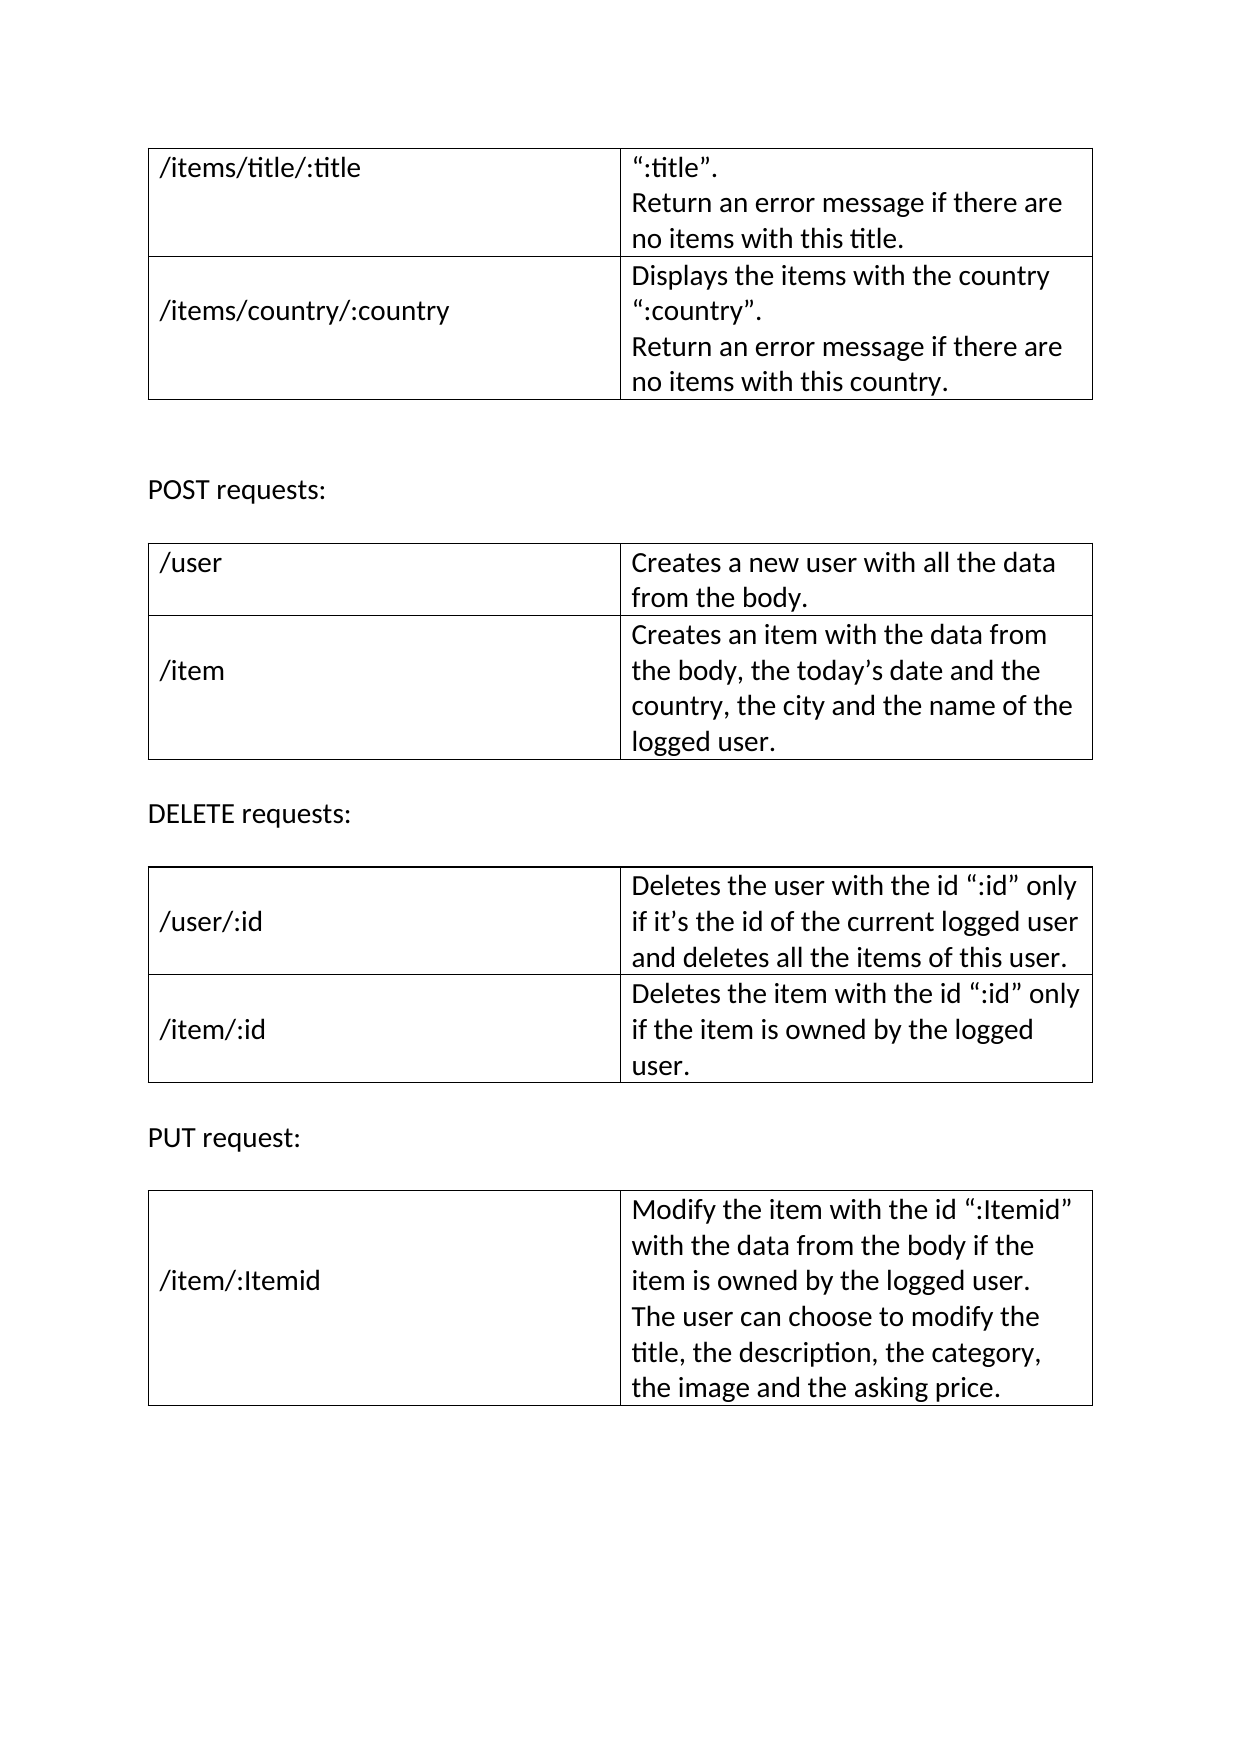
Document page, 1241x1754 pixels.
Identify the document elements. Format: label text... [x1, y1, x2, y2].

table_cell /item/:id [149, 975, 620, 1082]
table_cell Creates an item with the data from the body, the today’s date and the country, the city and the name of the logged user. [621, 616, 1092, 758]
table_cell Displays the items with the title “:title”. Return an error message if there are no items with this title. [621, 149, 1092, 256]
table_header /user/:id [149, 868, 620, 974]
text DELETE requests: [148, 795, 1093, 831]
table_header Modify the item with the id “:Itemid” with the data from the body if the item is owned by the logged user. The user can choose to modify the title, the description, the category, the image and the asking price. [621, 1191, 1092, 1405]
table_header Deletes the user with the id “:id” only if it’s the id of the current logged user and deletes all the items of this user. [621, 868, 1092, 974]
table_cell /item [149, 616, 620, 758]
table_header /user [149, 544, 620, 615]
table_cell Displays the items with the country “:country”. Return an error message if there are no items with this country. [621, 257, 1092, 399]
table_cell /items/title/:title [149, 149, 620, 256]
table_header /item/:Itemid [149, 1191, 620, 1405]
table_header Creates a new user with all the data from the body. [621, 544, 1092, 615]
table_cell Deletes the item with the id “:id” only if the item is owned by the logged user. [621, 975, 1092, 1082]
text POST requests: [148, 471, 1093, 507]
text PUT request: [148, 1119, 1093, 1154]
table_cell /items/country/:country [149, 257, 620, 399]
